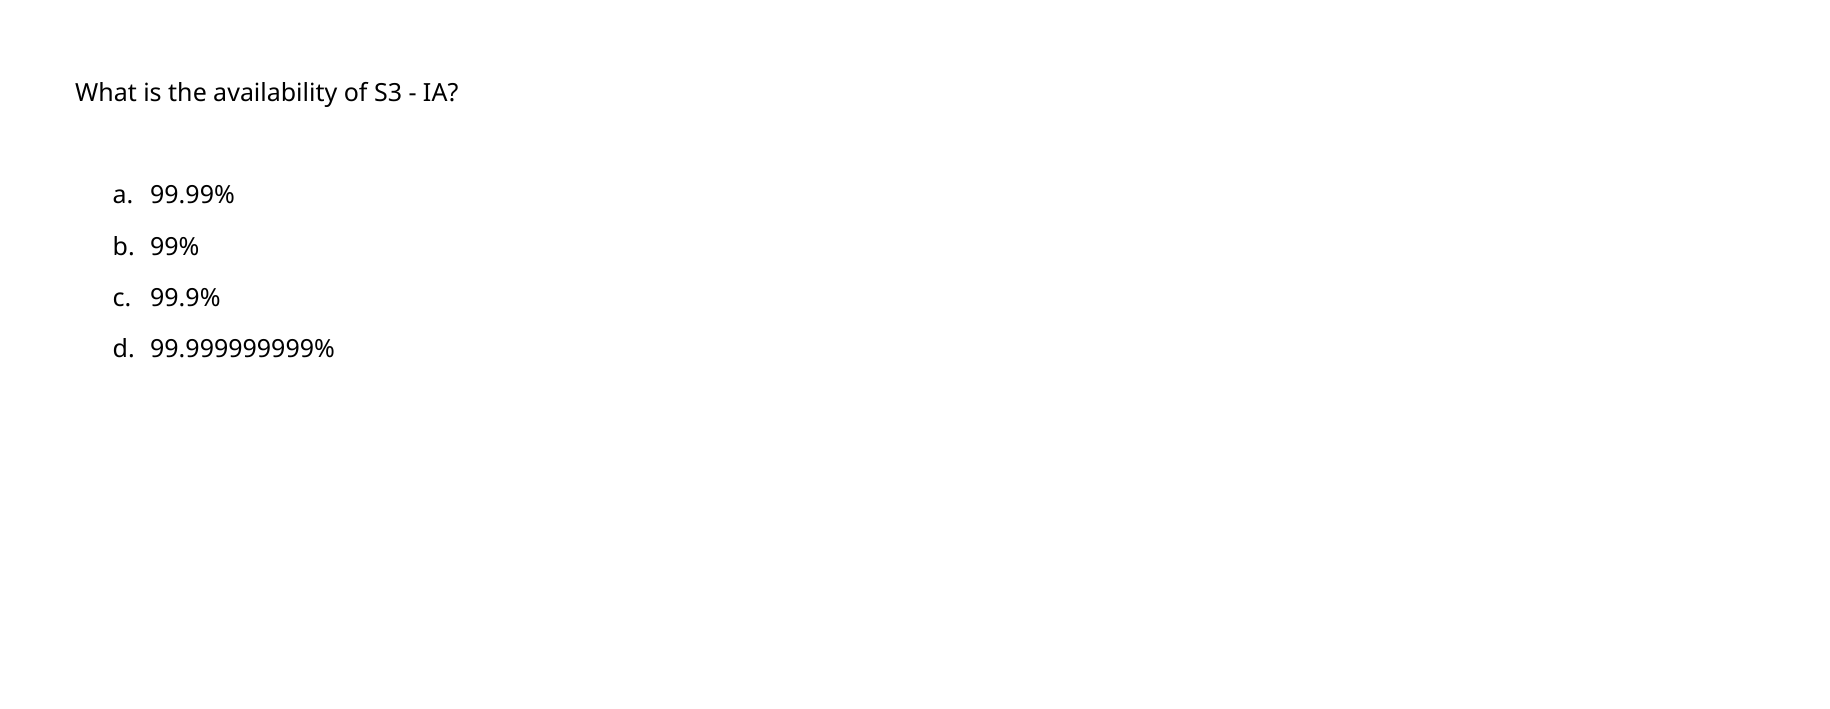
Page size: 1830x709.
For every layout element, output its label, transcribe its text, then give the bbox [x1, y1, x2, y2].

list 99.99% [112, 177, 1754, 211]
list 99% [112, 228, 1754, 262]
list 99.9% [112, 279, 1754, 313]
text What is the availability of S3 - IA? [75, 75, 1754, 109]
list 99.999999999% [112, 330, 1754, 364]
